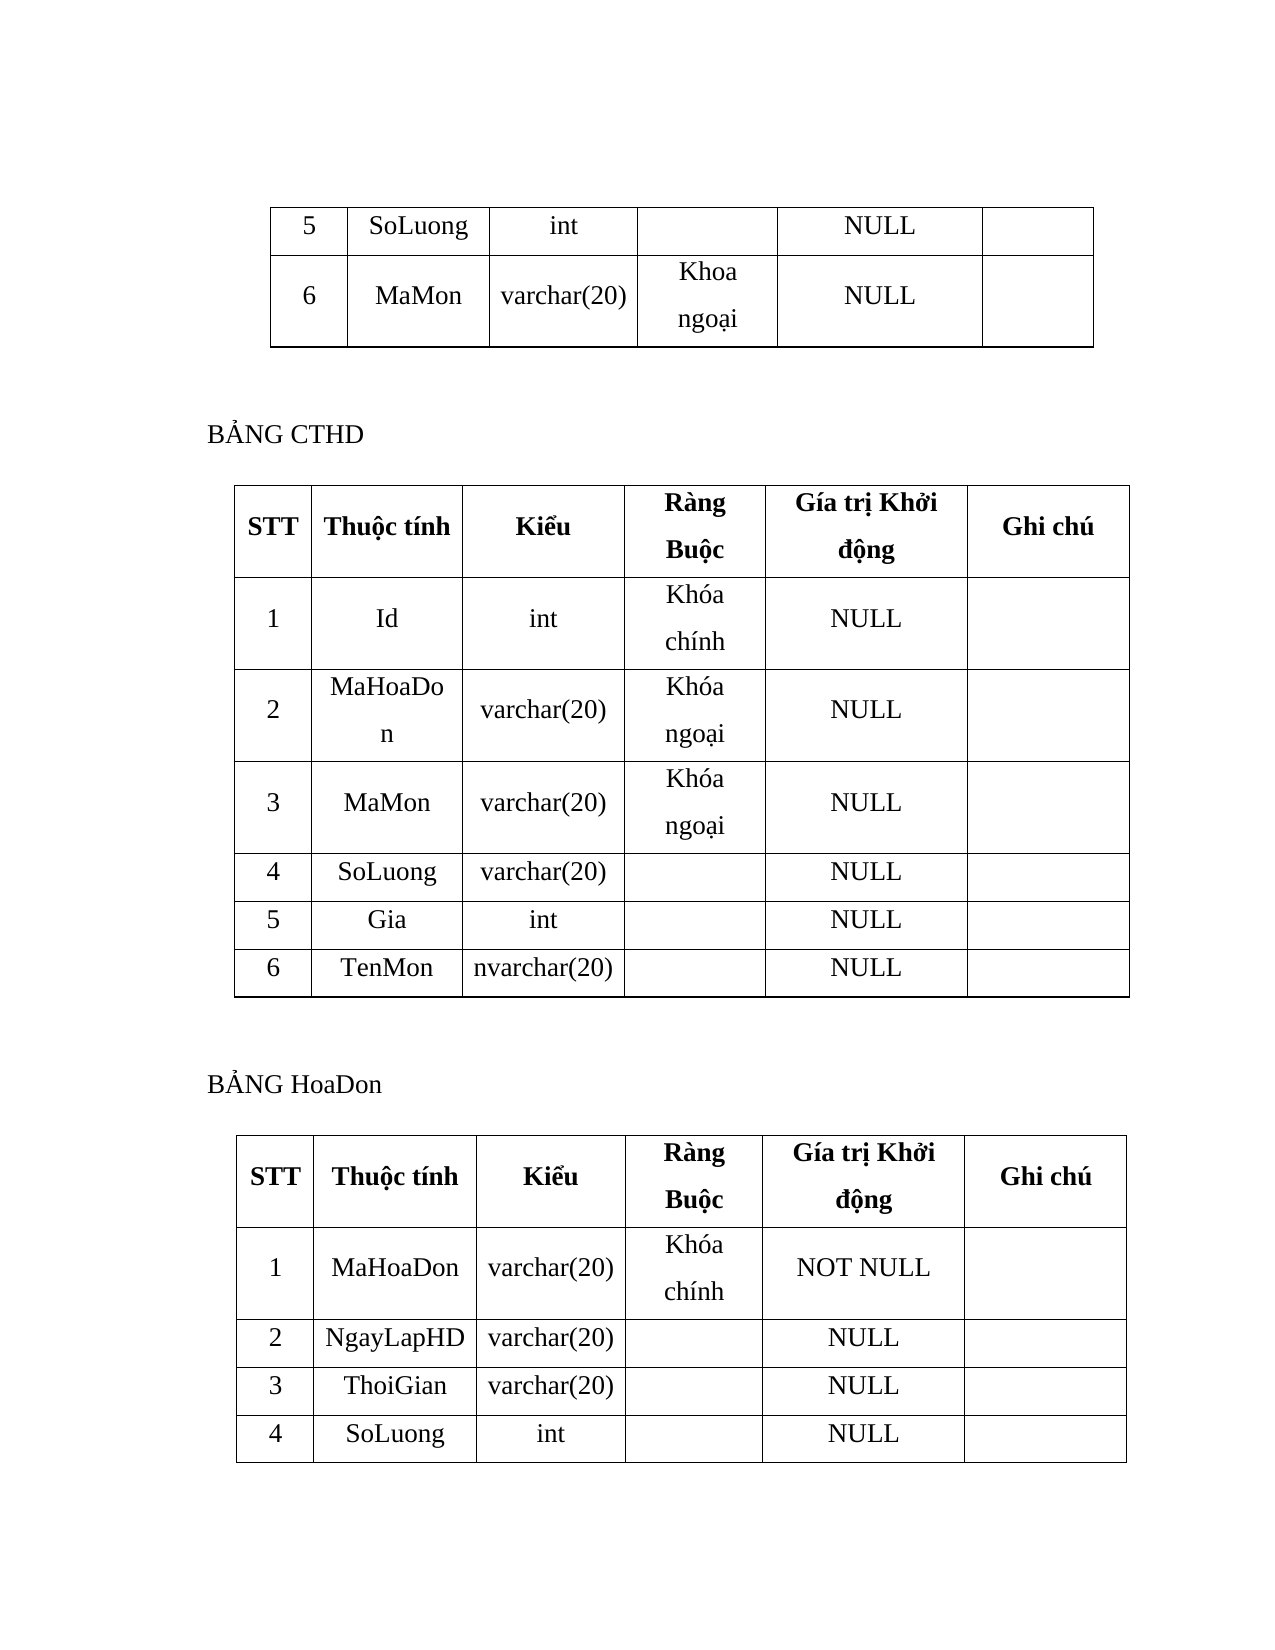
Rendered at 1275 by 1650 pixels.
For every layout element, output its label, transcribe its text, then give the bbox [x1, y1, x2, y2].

table_header Ghi chú [968, 486, 1129, 577]
table_cell NULL [763, 1416, 964, 1462]
table_cell [983, 208, 1093, 254]
table_cell NULL [766, 902, 967, 949]
table_cell 1 [237, 1228, 313, 1319]
table_cell [965, 1416, 1126, 1462]
table_cell int [463, 902, 624, 949]
table_cell MaHoaDon [314, 1228, 476, 1319]
table_cell ThoiGian [314, 1368, 476, 1414]
table_cell [625, 950, 765, 996]
table_cell varchar(20) [463, 854, 624, 901]
table_header Ghi chú [965, 1136, 1126, 1227]
table_cell [625, 902, 765, 949]
table_cell Khóa ngoại [625, 762, 765, 853]
table_cell 3 [237, 1368, 313, 1414]
table_cell MaMon [348, 256, 489, 346]
table_cell 5 [235, 902, 311, 949]
table_cell int [490, 208, 637, 254]
text BẢNG CTHD [207, 418, 1157, 449]
table_header Kiểu [463, 486, 624, 577]
table_cell 2 [235, 670, 311, 761]
table_cell Id [312, 578, 462, 669]
table_cell NULL [766, 950, 967, 996]
table_cell int [477, 1416, 625, 1462]
table_cell 4 [235, 854, 311, 901]
table_cell [625, 854, 765, 901]
table_cell Khóa chính [626, 1228, 762, 1319]
table_cell 6 [271, 256, 347, 346]
table_cell Khóa ngoại [625, 670, 765, 761]
table_header Thuộc tính [312, 486, 462, 577]
table_cell NULL [763, 1368, 964, 1414]
table_cell SoLuong [314, 1416, 476, 1462]
table_cell [983, 256, 1093, 346]
table_cell 1 [235, 578, 311, 669]
table_header STT [237, 1136, 313, 1227]
table_cell [965, 1320, 1126, 1367]
table_cell [626, 1416, 762, 1462]
table_header Gía trị Khởi động [763, 1136, 964, 1227]
table_cell varchar(20) [490, 256, 637, 346]
table_cell MaHoaDon [312, 670, 462, 761]
table_cell Khóa chính [625, 578, 765, 669]
table_cell [626, 1320, 762, 1367]
table_cell [965, 1228, 1126, 1319]
table_cell 4 [237, 1416, 313, 1462]
table_cell [968, 902, 1129, 949]
table_cell Gia [312, 902, 462, 949]
table_cell SoLuong [312, 854, 462, 901]
table_cell [968, 578, 1129, 669]
table_cell 2 [237, 1320, 313, 1367]
table_cell varchar(20) [477, 1228, 625, 1319]
table_cell NULL [778, 208, 982, 254]
table_cell [638, 208, 777, 254]
table_header Ràng Buộc [625, 486, 765, 577]
table_cell varchar(20) [463, 670, 624, 761]
table_cell varchar(20) [463, 762, 624, 853]
table_header STT [235, 486, 311, 577]
table_cell NULL [763, 1320, 964, 1367]
table_cell TenMon [312, 950, 462, 996]
table_cell Khoa ngoại [638, 256, 777, 346]
text BẢNG HoaDon [207, 1068, 1157, 1099]
table_cell 5 [271, 208, 347, 254]
table_cell NULL [766, 762, 967, 853]
table_header Gía trị Khởi động [766, 486, 967, 577]
table_cell NULL [766, 578, 967, 669]
table_cell NULL [766, 854, 967, 901]
table_cell NULL [766, 670, 967, 761]
table_cell [968, 950, 1129, 996]
table_cell int [463, 578, 624, 669]
table_cell NOT NULL [763, 1228, 964, 1319]
table_header Thuộc tính [314, 1136, 476, 1227]
table_cell varchar(20) [477, 1368, 625, 1414]
table_cell varchar(20) [477, 1320, 625, 1367]
table_cell SoLuong [348, 208, 489, 254]
table_cell [968, 854, 1129, 901]
table_cell NgayLapHD [314, 1320, 476, 1367]
table_header Ràng Buộc [626, 1136, 762, 1227]
table_cell [968, 670, 1129, 761]
table_cell 6 [235, 950, 311, 996]
table_cell 3 [235, 762, 311, 853]
table_cell [965, 1368, 1126, 1414]
table_cell nvarchar(20) [463, 950, 624, 996]
table_cell NULL [778, 256, 982, 346]
table_cell [626, 1368, 762, 1414]
table_cell [968, 762, 1129, 853]
table_cell MaMon [312, 762, 462, 853]
table_header Kiểu [477, 1136, 625, 1227]
